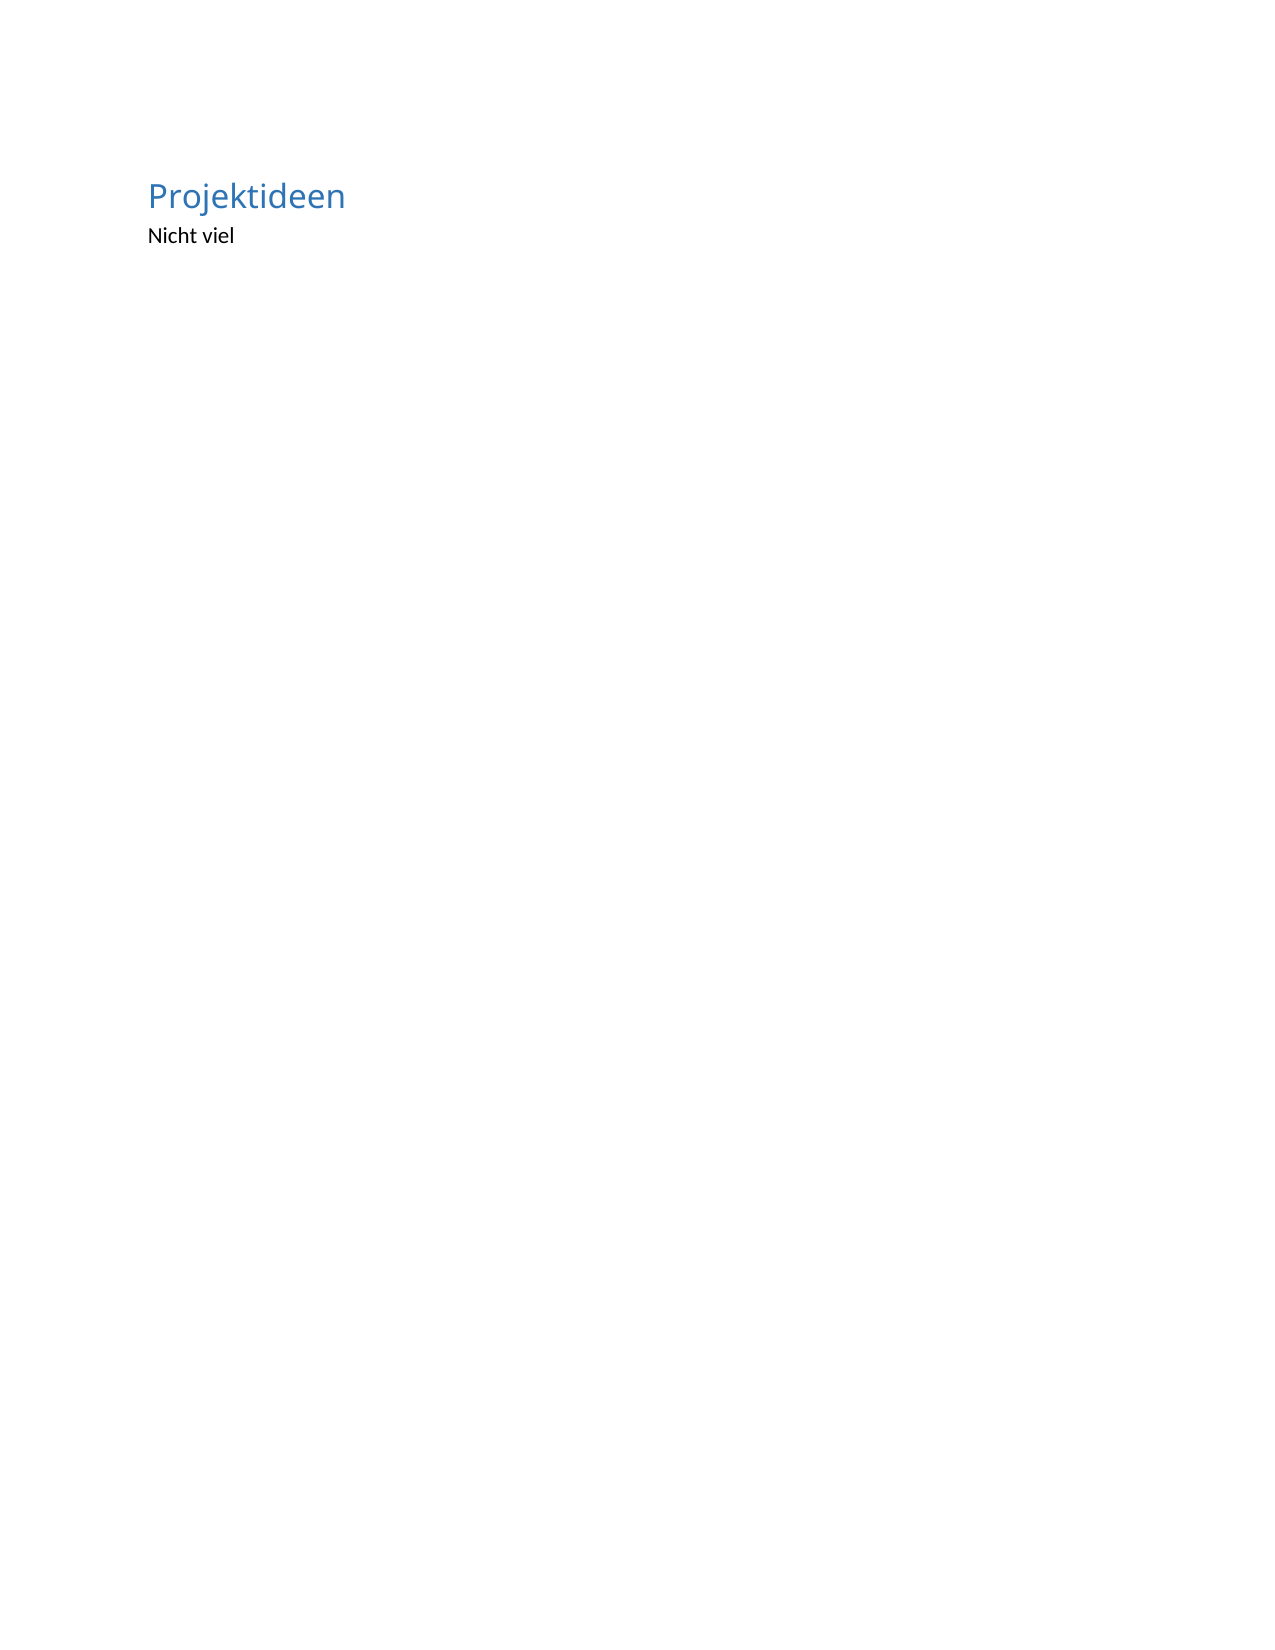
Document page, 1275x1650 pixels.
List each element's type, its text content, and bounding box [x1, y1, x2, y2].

subtitle Projektideen [148, 173, 1127, 218]
text Nicht viel [148, 222, 1127, 249]
